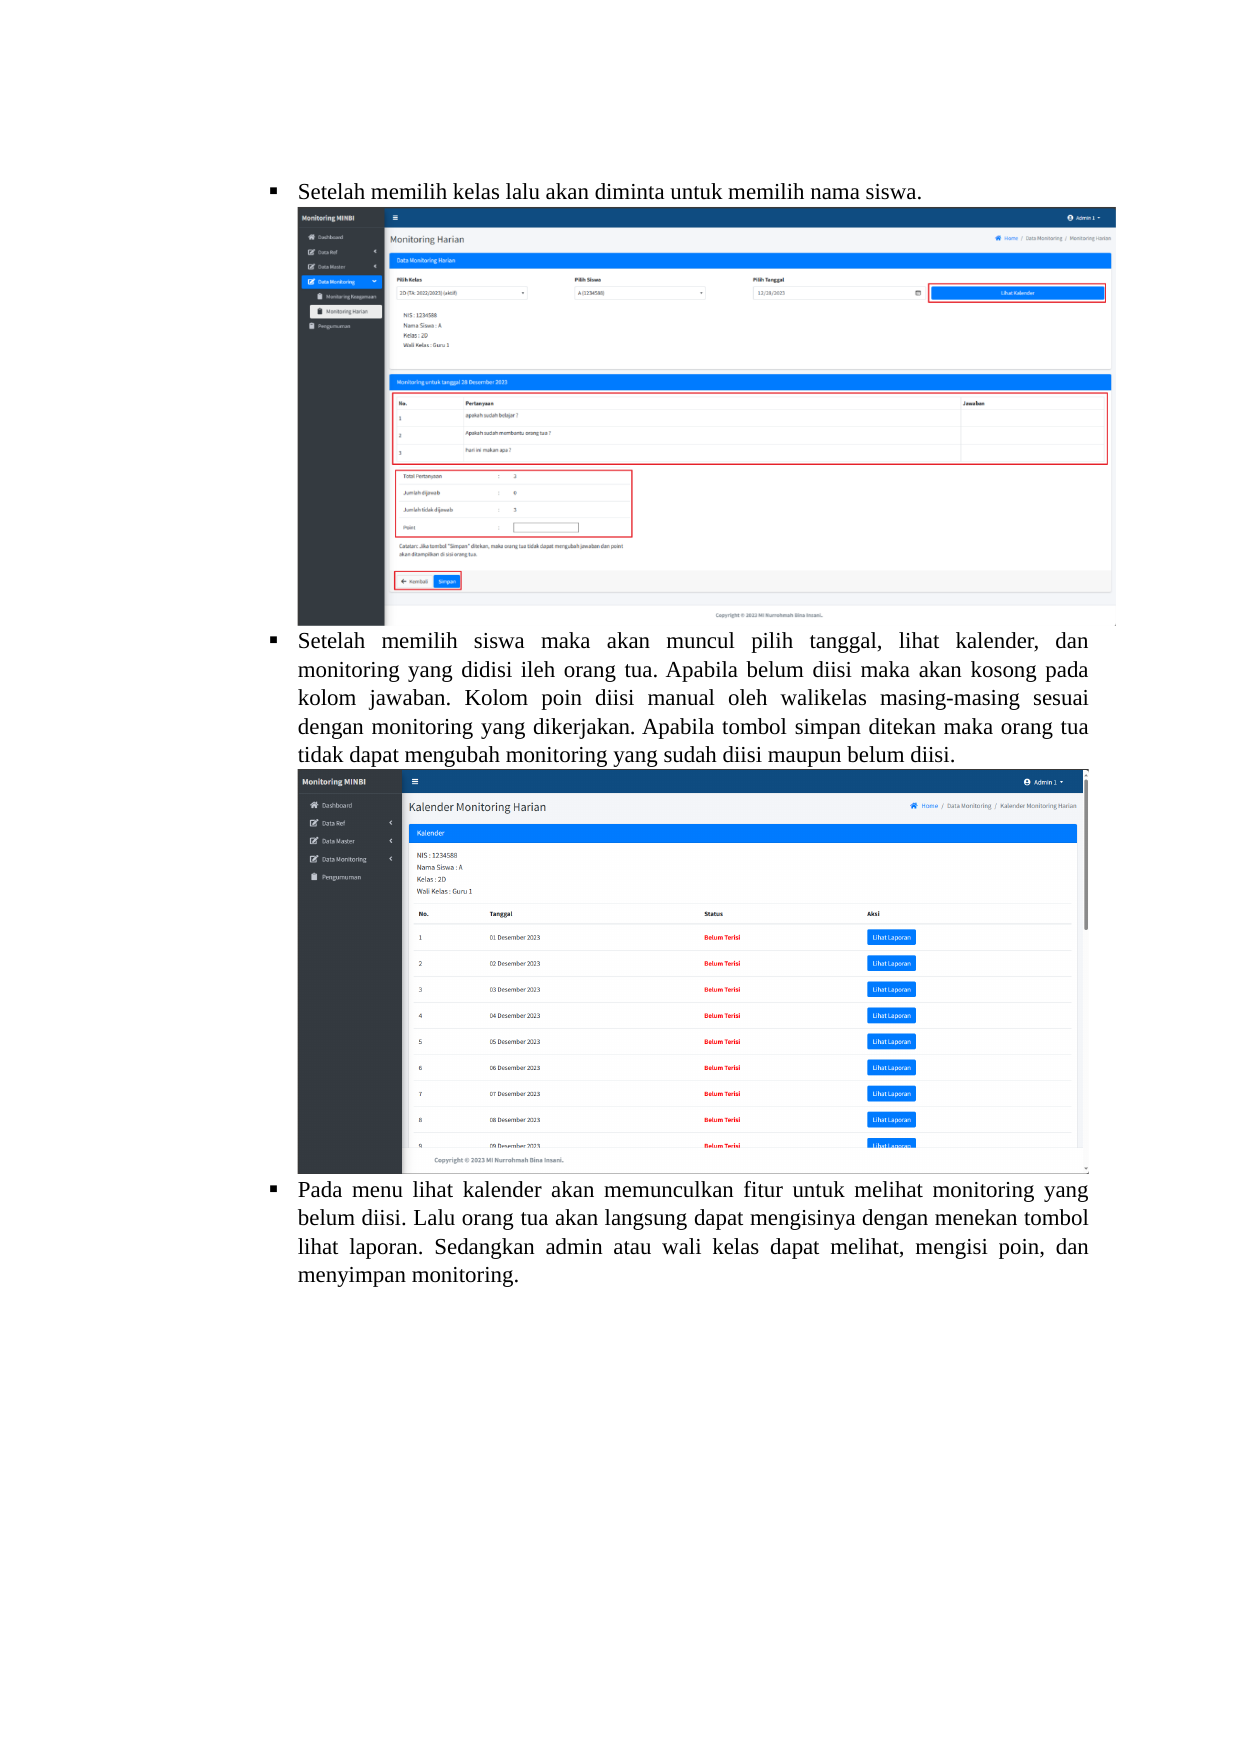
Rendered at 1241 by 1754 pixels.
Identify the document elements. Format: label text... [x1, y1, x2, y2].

list Setelah memilih siswa maka akan muncul pilih tanggal, lihat kalender, dan monitoring yang didisi ileh orang tua. Apabila belum diisi maka akan kosong pada kolom jawaban. Kolom poin diisi manual oleh walikelas masing-masing sesuai dengan monitoring yang dikerjakan. Apabila tombol simpan ditekan maka orang tua tidak dapat mengubah monitoring yang sudah diisi maupun belum diisi. [268, 627, 1090, 767]
picture [297, 769, 1089, 1174]
list Pada menu lihat kalender akan memunculkan fitur untuk melihat monitoring yang belum diisi. Lalu orang tua akan langsung dapat mengisinya dengan menekan tombol lihat laporan. Sedangkan admin atau wali kelas dapat melihat, mengisi poin, dan menyimpan monitoring. [268, 1176, 1090, 1288]
list Setelah memilih kelas lalu akan diminta untuk memilih nama siswa. [268, 178, 1090, 205]
picture [297, 206, 1116, 626]
